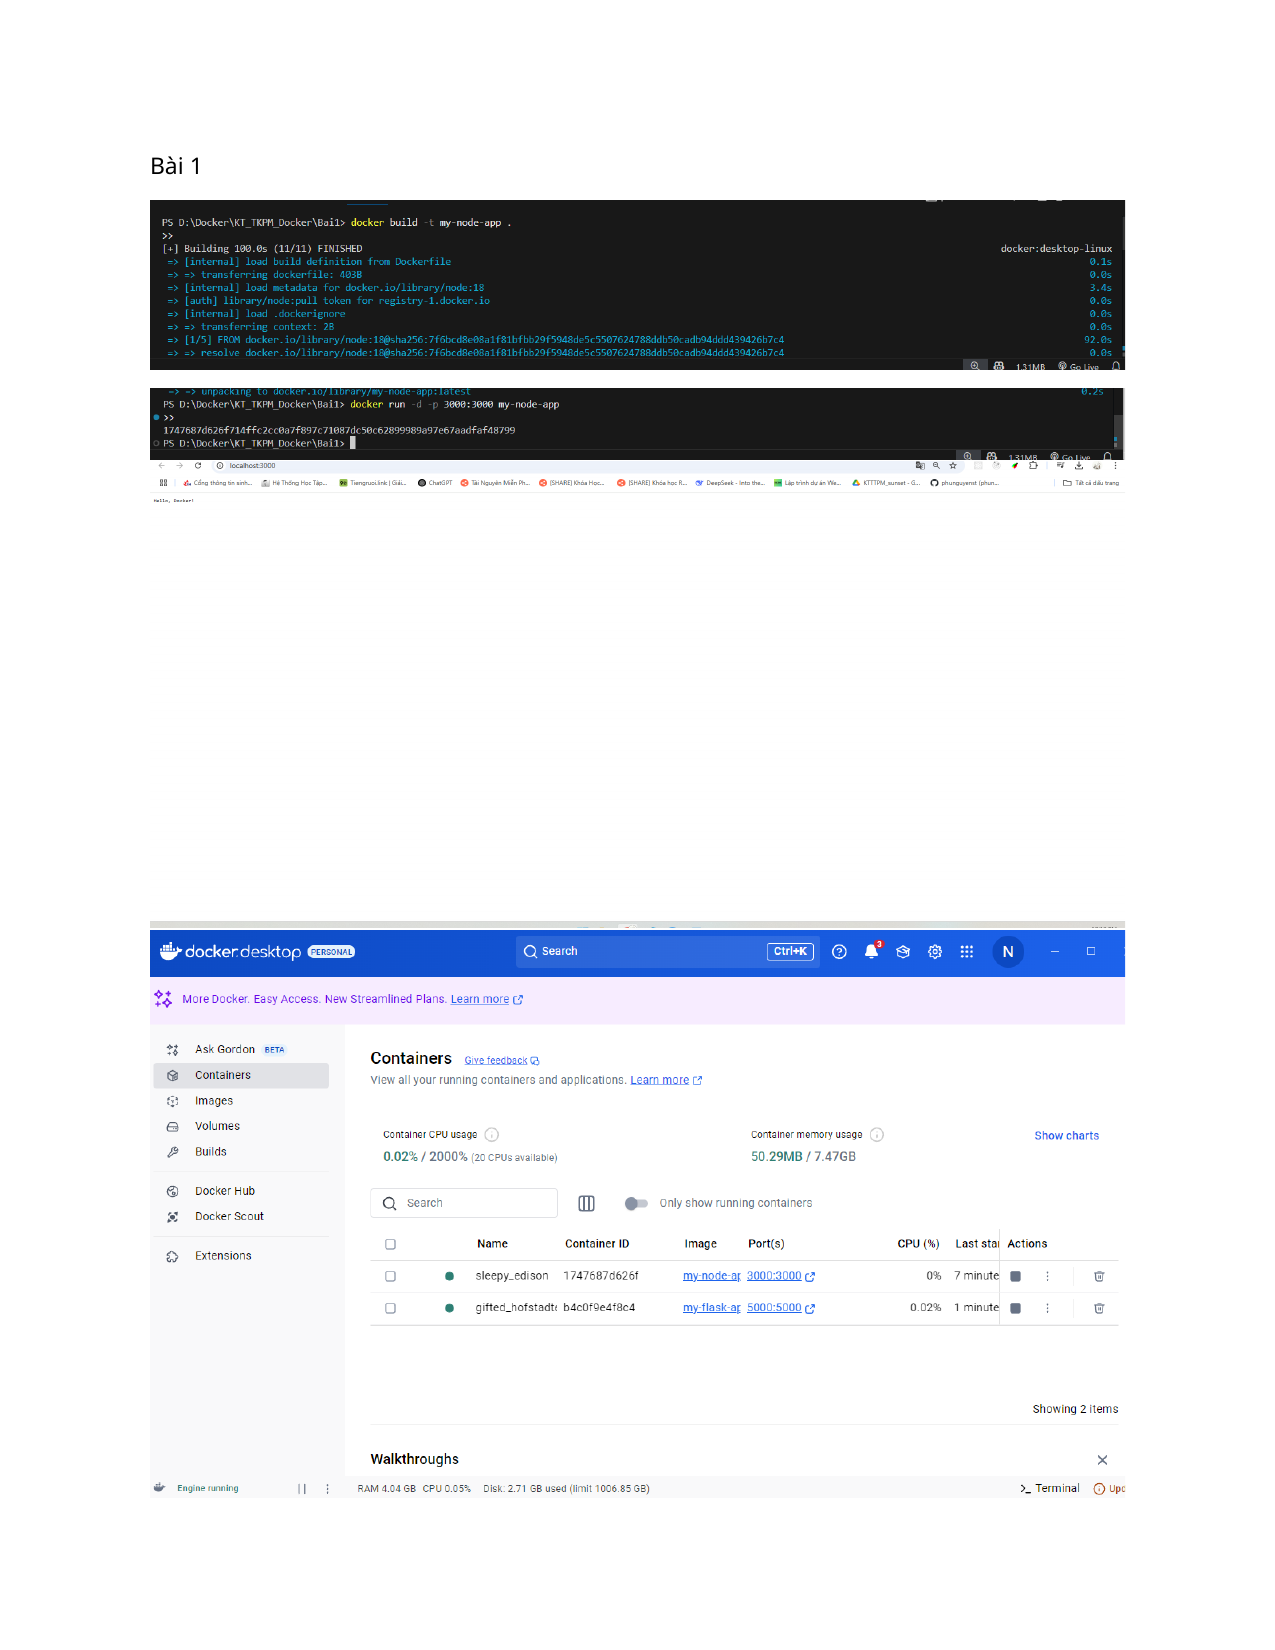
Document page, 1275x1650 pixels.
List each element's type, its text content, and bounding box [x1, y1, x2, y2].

picture [150, 930, 1125, 1498]
picture [150, 200, 1125, 370]
picture [150, 461, 1125, 928]
text Bài 1 [150, 150, 1125, 181]
picture [150, 388, 1125, 460]
